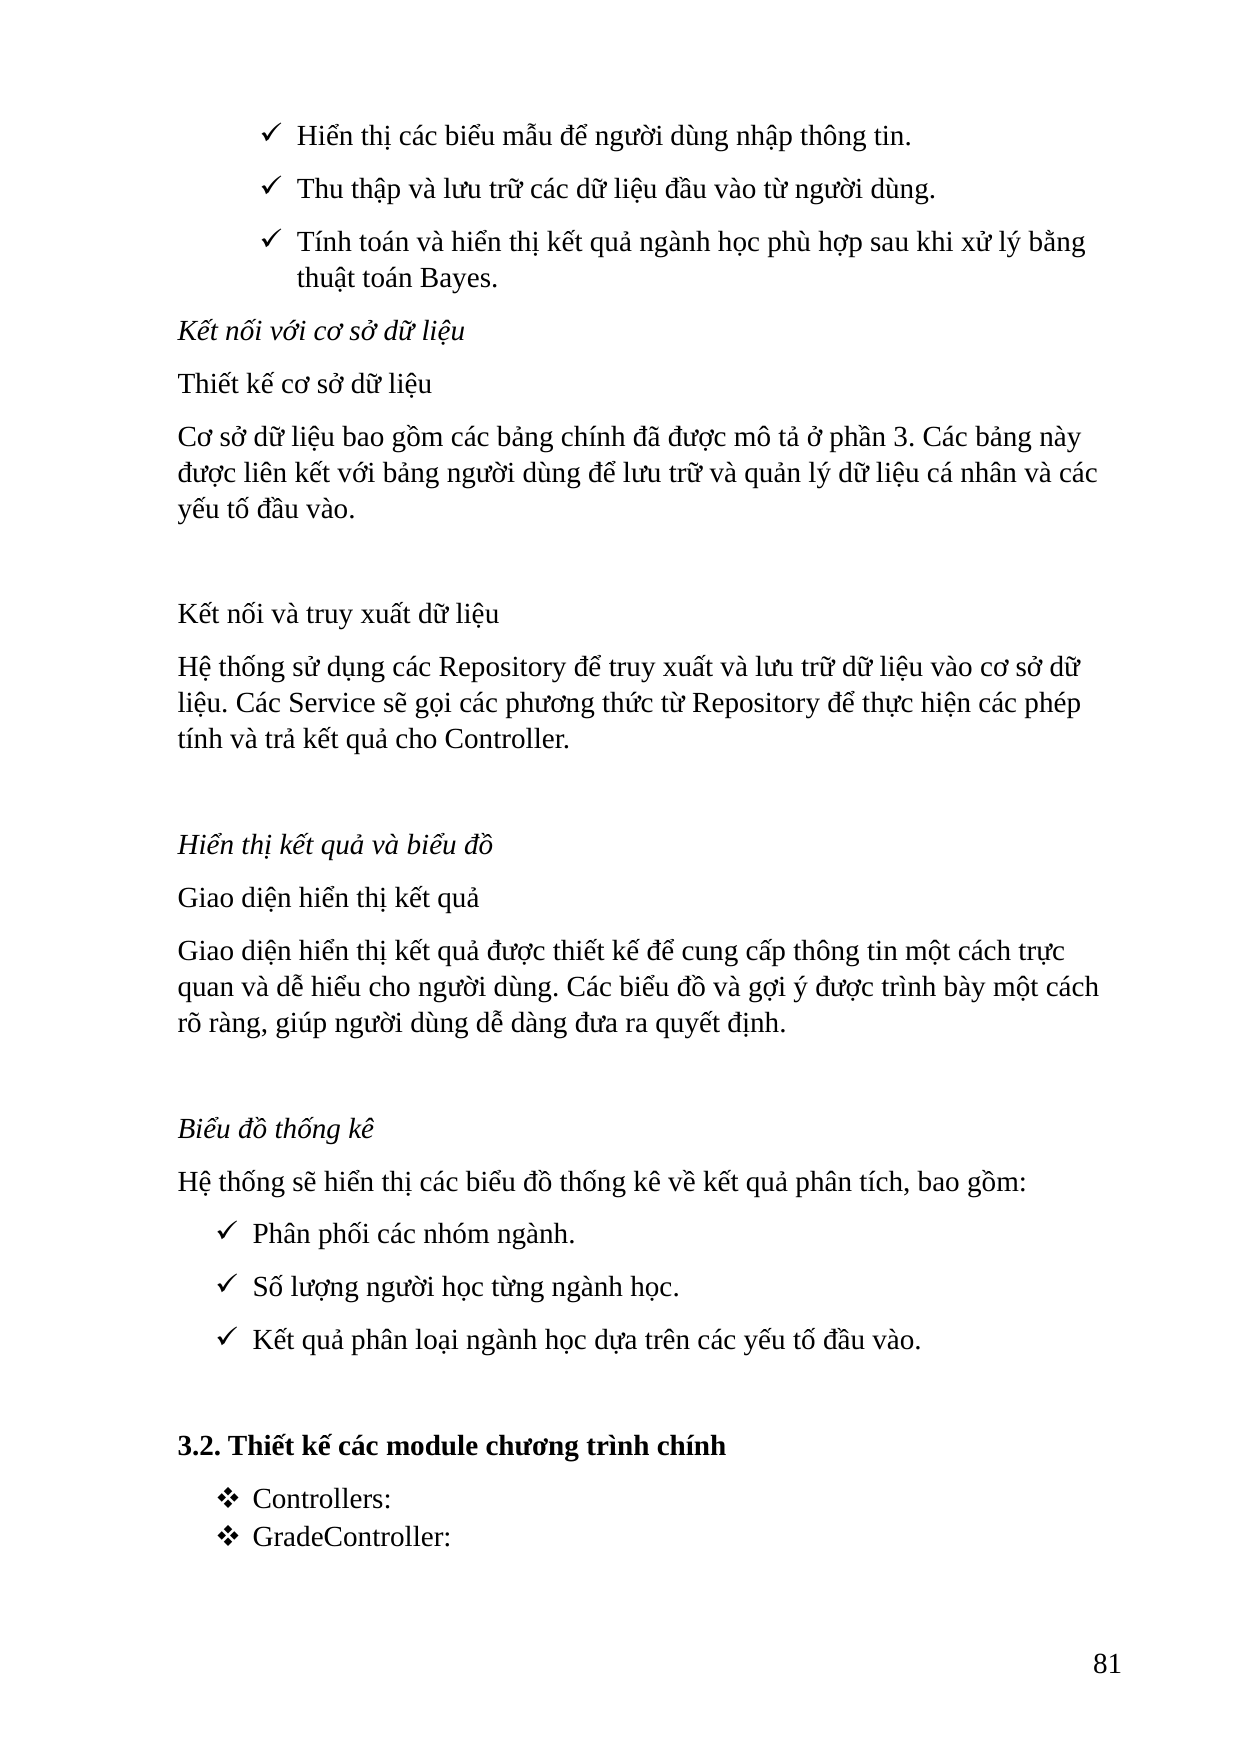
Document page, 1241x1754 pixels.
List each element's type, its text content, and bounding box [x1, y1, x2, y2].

list Kết quả phân loại ngành học dựa trên các yếu tố đầu vào. [215, 1322, 1122, 1356]
text Biểu đồ thống kê [177, 1111, 1122, 1144]
list Thu thập và lưu trữ các dữ liệu đầu vào từ người dùng. [259, 171, 1122, 205]
text Cơ sở dữ liệu bao gồm các bảng chính đã được mô tả ở phần 3. Các bảng này được liên kết với bảng người dùng để lưu trữ và quản lý dữ liệu cá nhân và các yếu tố đầu vào. [177, 419, 1122, 524]
list Số lượng người học từng ngành học. [215, 1269, 1122, 1303]
text Giao diện hiển thị kết quả được thiết kế để cung cấp thông tin một cách trực quan và dễ hiểu cho người dùng. Các biểu đồ và gợi ý được trình bày một cách rõ ràng, giúp người dùng dễ dàng đưa ra quyết định. [177, 933, 1122, 1039]
list Controllers: [215, 1481, 1122, 1514]
text Hệ thống sử dụng các Repository để truy xuất và lưu trữ dữ liệu vào cơ sở dữ liệu. Các Service sẽ gọi các phương thức từ Repository để thực hiện các phép tính và trả kết quả cho Controller. [177, 649, 1122, 755]
text Kết nối và truy xuất dữ liệu [177, 597, 1122, 630]
list Tính toán và hiển thị kết quả ngành học phù hợp sau khi xử lý bằng thuật toán Bayes. [259, 224, 1122, 294]
list GradeController: [215, 1519, 1122, 1553]
text Thiết kế cơ sở dữ liệu [177, 366, 1122, 399]
list Phân phối các nhóm ngành. [215, 1216, 1122, 1250]
text Hệ thống sẽ hiển thị các biểu đồ thống kê về kết quả phân tích, bao gồm: [177, 1164, 1122, 1197]
text Hiển thị kết quả và biểu đồ [177, 827, 1122, 861]
subtitle 3.2. Thiết kế các module chương trình chính [177, 1428, 1122, 1462]
text Giao diện hiển thị kết quả [177, 880, 1122, 914]
text Kết nối với cơ sở dữ liệu [177, 313, 1122, 347]
list Hiển thị các biểu mẫu để người dùng nhập thông tin. [259, 118, 1122, 152]
